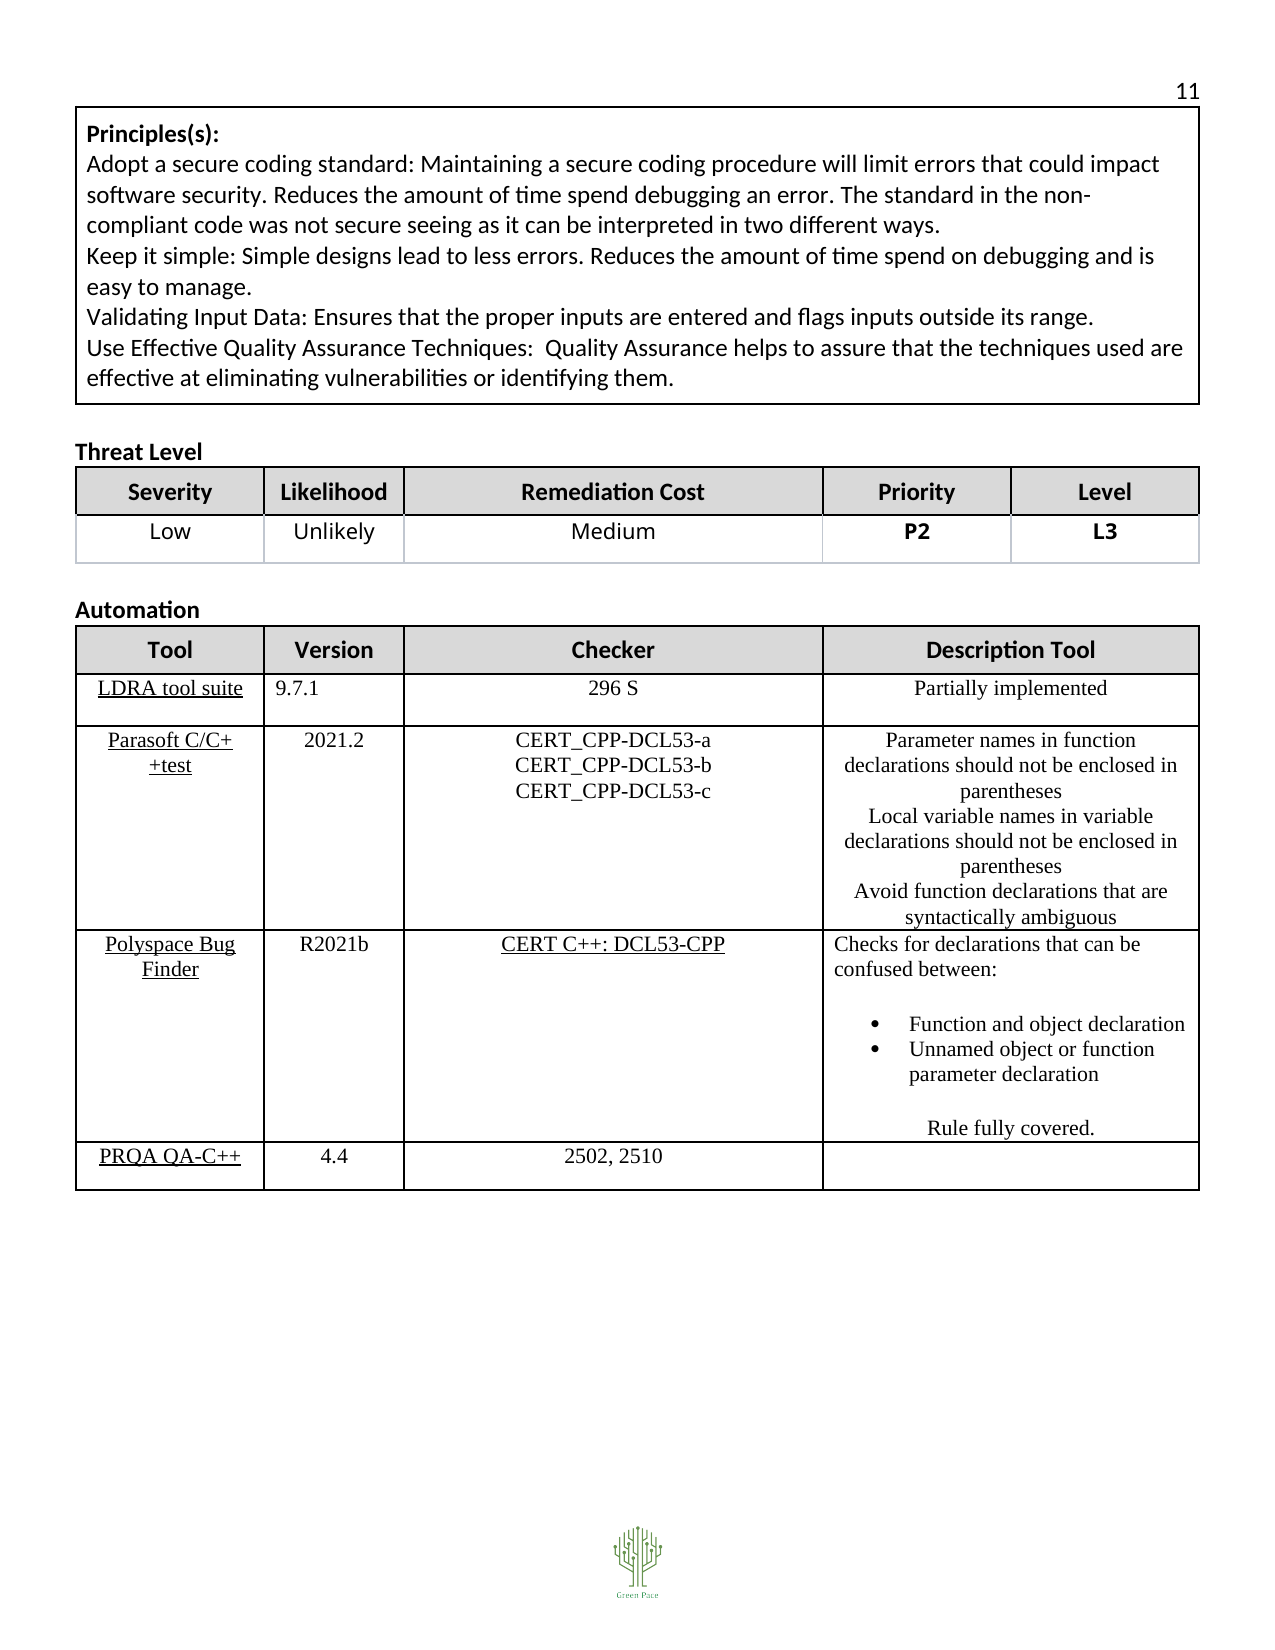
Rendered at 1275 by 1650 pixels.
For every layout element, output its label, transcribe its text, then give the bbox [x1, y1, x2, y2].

table_cell [824, 1143, 1198, 1188]
table_cell L3 [1012, 516, 1198, 562]
table_cell P2 [823, 516, 1010, 562]
table_cell CERT C++: DCL53-CPP [405, 931, 822, 1141]
table_cell Unlikely [265, 516, 403, 562]
table_cell 2021.2 [265, 727, 403, 929]
table_cell 4.4 [265, 1143, 403, 1188]
table_cell Parasoft C/C++test [77, 727, 263, 929]
table_cell Checks for declarations that can be confused between: Function and object declaration Unnamed object or function parameter declaration Rule fully covered. [824, 931, 1198, 1141]
table_cell R2021b [265, 931, 403, 1141]
table_header Checker [405, 627, 822, 673]
table_header Likelihood [265, 468, 403, 514]
table_header Priority [824, 468, 1010, 514]
table_cell Parameter names in function declarations should not be enclosed in parentheses Local variable names in variable declarations should not be enclosed in parentheses Avoid function declarations that are syntactically ambiguous [824, 727, 1198, 929]
table_header Version [265, 627, 403, 673]
table_header Tool [77, 627, 263, 673]
table_cell Medium [405, 516, 822, 562]
table_header Severity [77, 468, 263, 514]
table_cell LDRA tool suite [77, 675, 263, 725]
table_cell 296 S [405, 675, 822, 725]
table_cell 9.7.1 [265, 675, 403, 725]
table_cell CERT_CPP-DCL53-a CERT_CPP-DCL53-b CERT_CPP-DCL53-c [405, 727, 822, 929]
table_cell Polyspace Bug Finder [77, 931, 263, 1141]
table_header Level [1012, 468, 1198, 514]
picture [605, 1521, 670, 1606]
table_header Principles(s): Adopt a secure coding standard: Maintaining a secure coding procedure will limit errors that could impact software security. Reduces the amount of time spend debugging an error. The standard in the non-compliant code was not secure seeing as it can be interpreted in two different ways. Keep it simple: Simple designs lead to less errors. Reduces the amount of time spend on debugging and is easy to manage. Validating Input Data: Ensures that the proper inputs are entered and flags inputs outside its range. Use Effective Quality Assurance Techniques: Quality Assurance helps to assure that the techniques used are effective at eliminating vulnerabilities or identifying them. [77, 108, 1198, 403]
table_cell Low [77, 516, 263, 562]
table_cell PRQA QA-C++ [77, 1143, 263, 1188]
table_header Remediation Cost [405, 468, 822, 514]
text Threat Level [75, 436, 1200, 466]
table_header Description Tool [824, 627, 1198, 673]
table_cell Partially implemented [824, 675, 1198, 725]
text Automation [75, 594, 1200, 625]
table_cell 2502, 2510 [405, 1143, 822, 1188]
